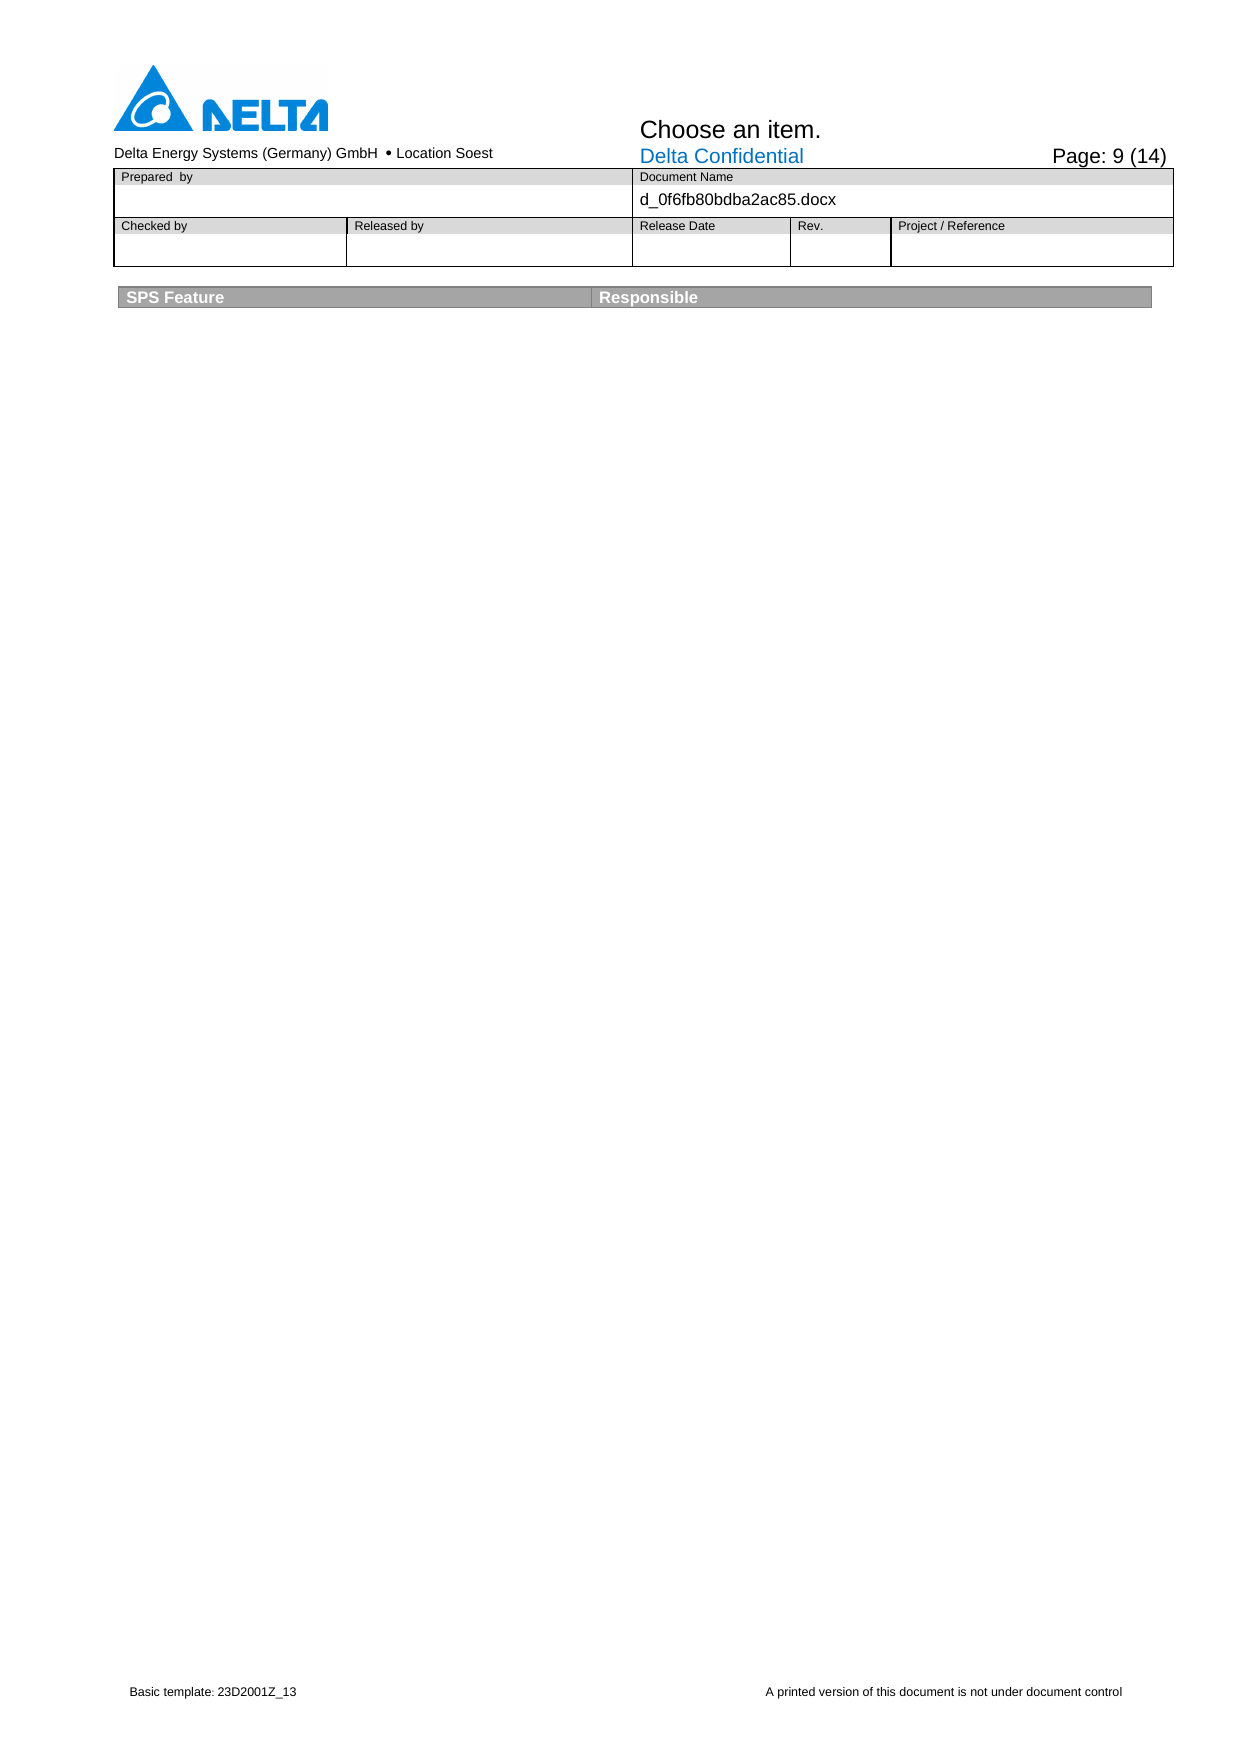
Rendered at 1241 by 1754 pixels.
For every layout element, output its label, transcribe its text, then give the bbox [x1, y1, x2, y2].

picture [113, 65, 328, 131]
table_header Responsible [592, 288, 1151, 307]
table_header SPS Feature [119, 288, 591, 307]
